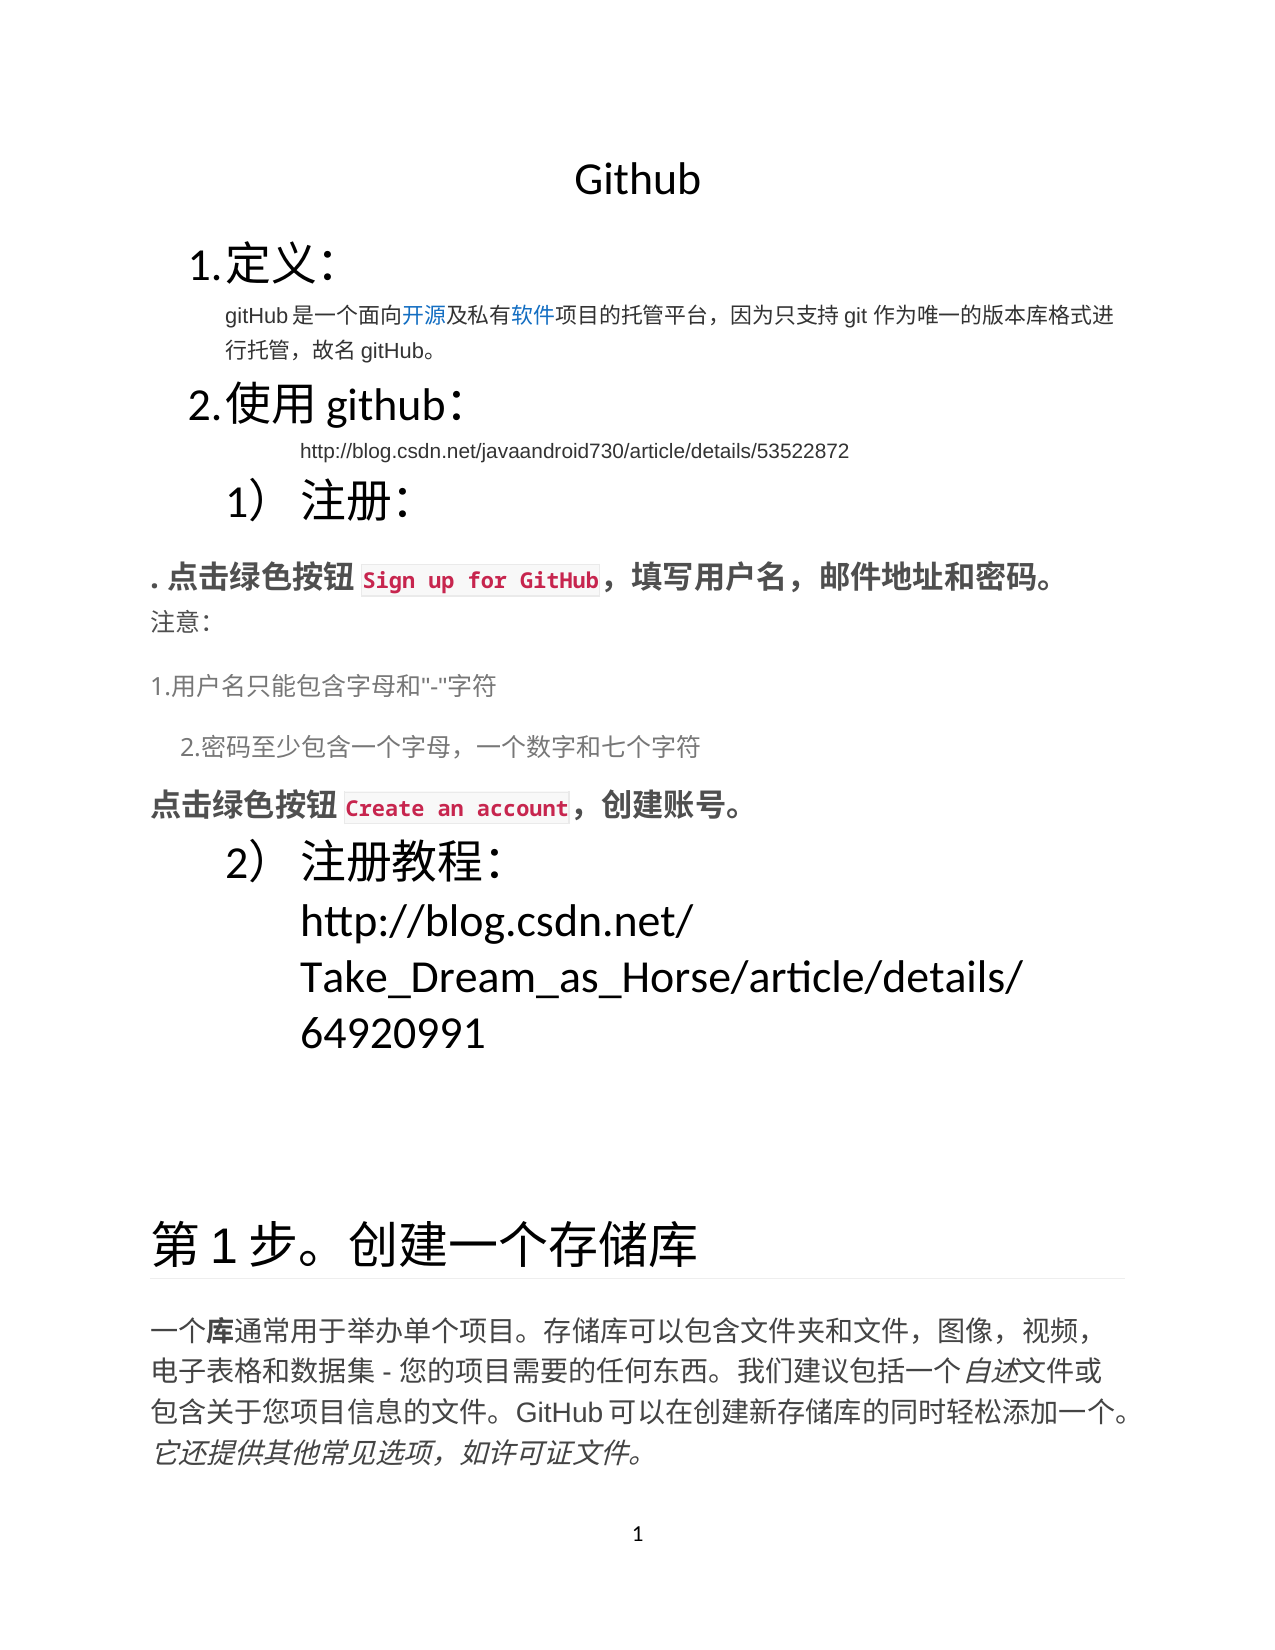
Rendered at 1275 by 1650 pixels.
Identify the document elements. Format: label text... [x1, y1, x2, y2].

text 一个库通常用于举办单个项目。存储库可以包含文件夹和文件，图像，视频，电子表格和数据集 - 您的项目需要的任何东西。我们建议包括一个自述文件或包含关于您项目信息的文件。GitHub可以在创建新存储库的同时轻松添加一个。它还提供其他常见选项，如许可证文件。 [150, 1308, 1125, 1471]
subtitle 点击绿色按钮Create an account，创建账号。 [150, 780, 1125, 825]
list gitHub是一个面向开源及私有软件项目的托管平台，因为只支持git 作为唯一的版本库格式进行托管，故名gitHub。 [225, 298, 1125, 364]
text 注意： [150, 598, 1125, 638]
list 使用github： [187, 367, 1125, 433]
list http://blog.csdn.net/Take_Dream_as_Horse/article/details/64920991 [300, 892, 1125, 1059]
text 1.用户名只能包含字母和"-"字符 [150, 662, 1125, 703]
subtitle 第1步。创建一个存储库 [150, 1205, 1125, 1278]
list 注册教程： [225, 825, 1125, 892]
text Github [150, 150, 1125, 206]
text 2.密码至少包含一个字母，一个数字和七个字符 [150, 726, 1125, 763]
list 注册： [225, 464, 1125, 531]
text . 点击绿色按钮Sign up for GitHub，填写用户名，邮件地址和密码。 [150, 552, 1125, 598]
list 定义： [187, 227, 1125, 293]
list http://blog.csdn.net/javaandroid730/article/details/53522872 [300, 438, 1125, 462]
